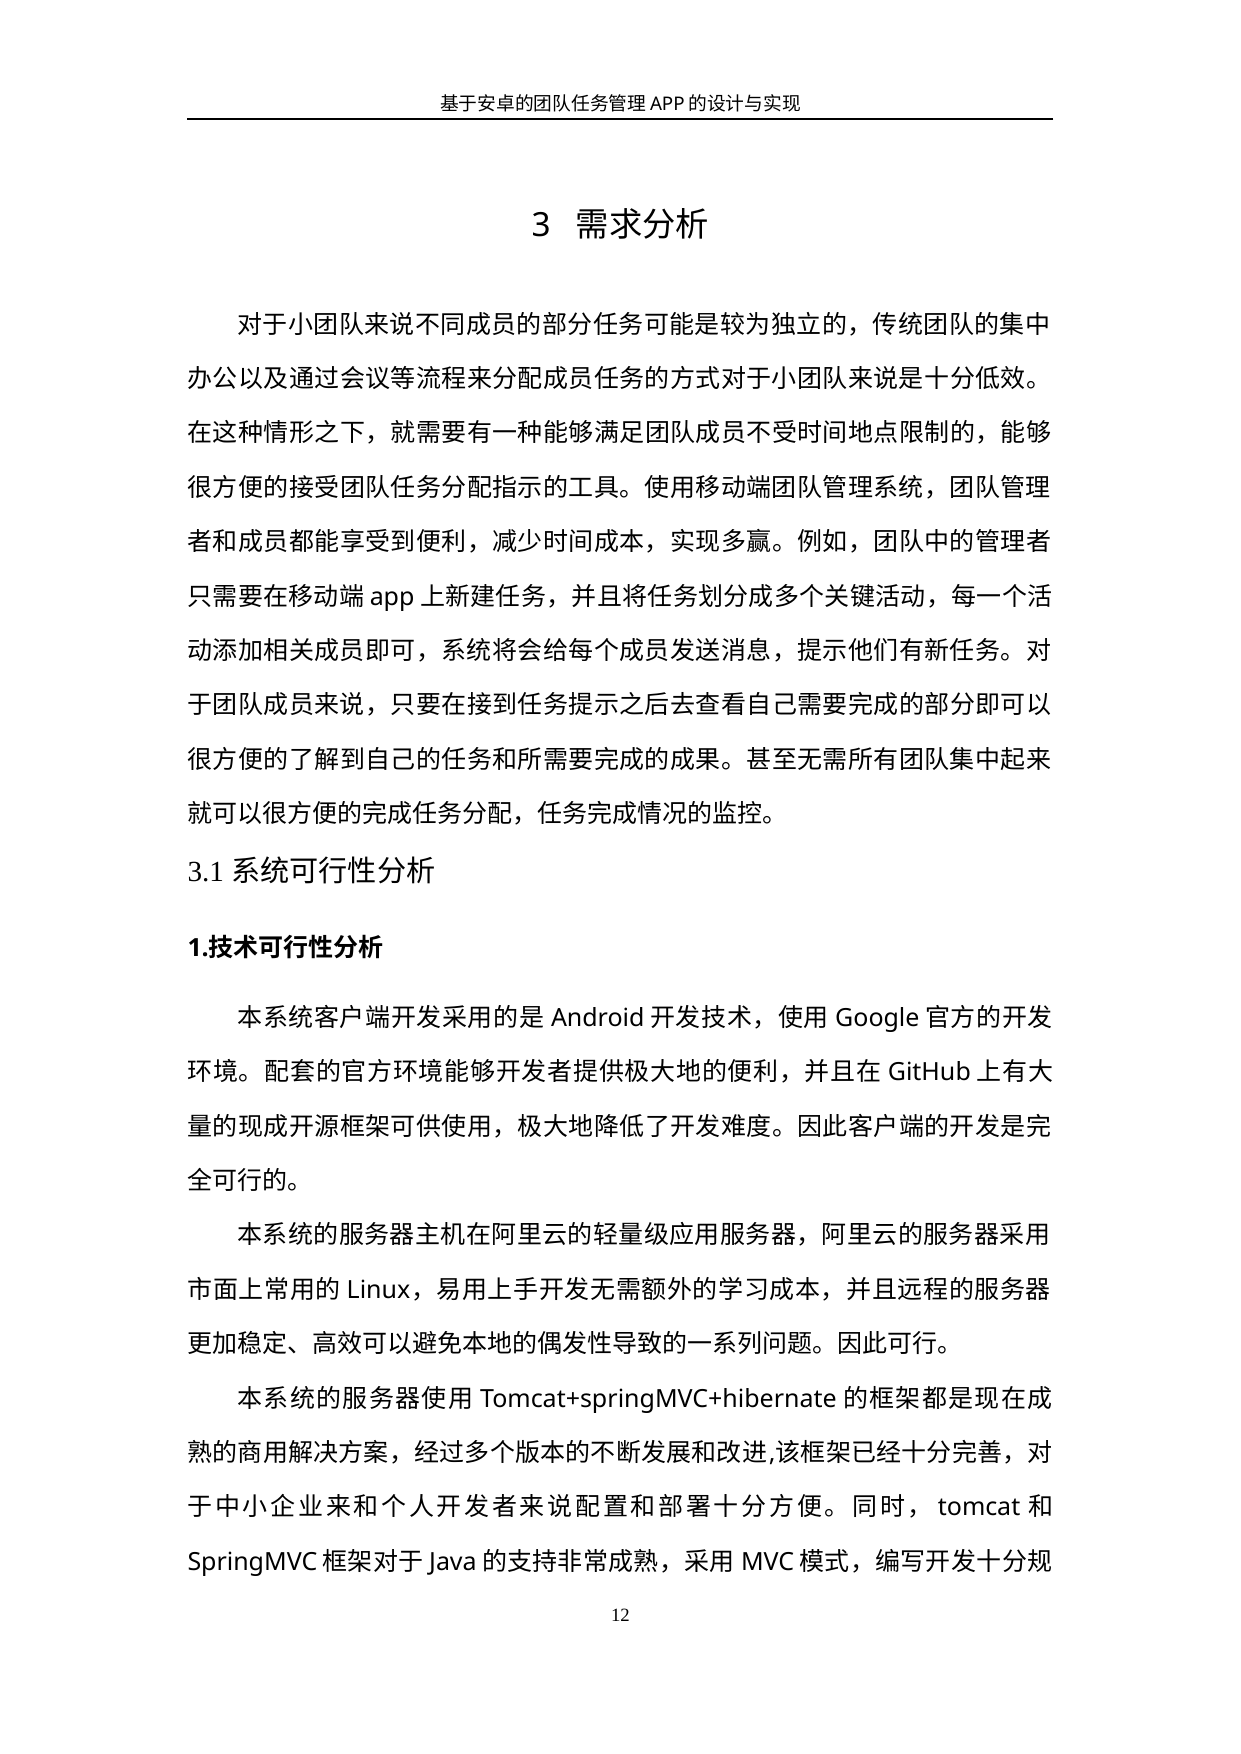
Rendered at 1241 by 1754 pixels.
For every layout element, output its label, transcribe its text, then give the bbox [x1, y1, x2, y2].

list 系统可行性分析 [187, 848, 1053, 890]
text 对于小团队来说不同成员的部分任务可能是较为独立的，传统团队的集中办公以及通过会议等流程来分配成员任务的方式对于小团队来说是十分低效。在这种情形之下，就需要有一种能够满足团队成员不受时间地点限制的，能够很方便的接受团队任务分配指示的工具。使用移动端团队管理系统，团队管理者和成员都能享受到便利，减少时间成本，实现多赢。例如，团队中的管理者只需要在移动端app上新建任务，并且将任务划分成多个关键活动，每一个活动添加相关成员即可，系统将会给每个成员发送消息，提示他们有新任务。对于团队成员来说，只要在接到任务提示之后去查看自己需要完成的部分即可以很方便的了解到自己的任务和所需要完成的成果。甚至无需所有团队集中起来就可以很方便的完成任务分配，任务完成情况的监控。 [187, 304, 1053, 830]
text 1.技术可行性分析 [187, 911, 1053, 979]
text 本系统客户端开发采用的是Android开发技术，使用Google官方的开发环境。配套的官方环境能够开发者提供极大地的便利，并且在GitHub上有大量的现成开源框架可供使用，极大地降低了开发难度。因此客户端的开发是完全可行的。 [187, 997, 1053, 1197]
list 需求分析 [187, 198, 1053, 246]
text 本系统的服务器主机在阿里云的轻量级应用服务器，阿里云的服务器采用市面上常用的Linux，易用上手开发无需额外的学习成本，并且远程的服务器更加稳定、高效可以避免本地的偶发性导致的一系列问题。因此可行。 [187, 1215, 1053, 1360]
